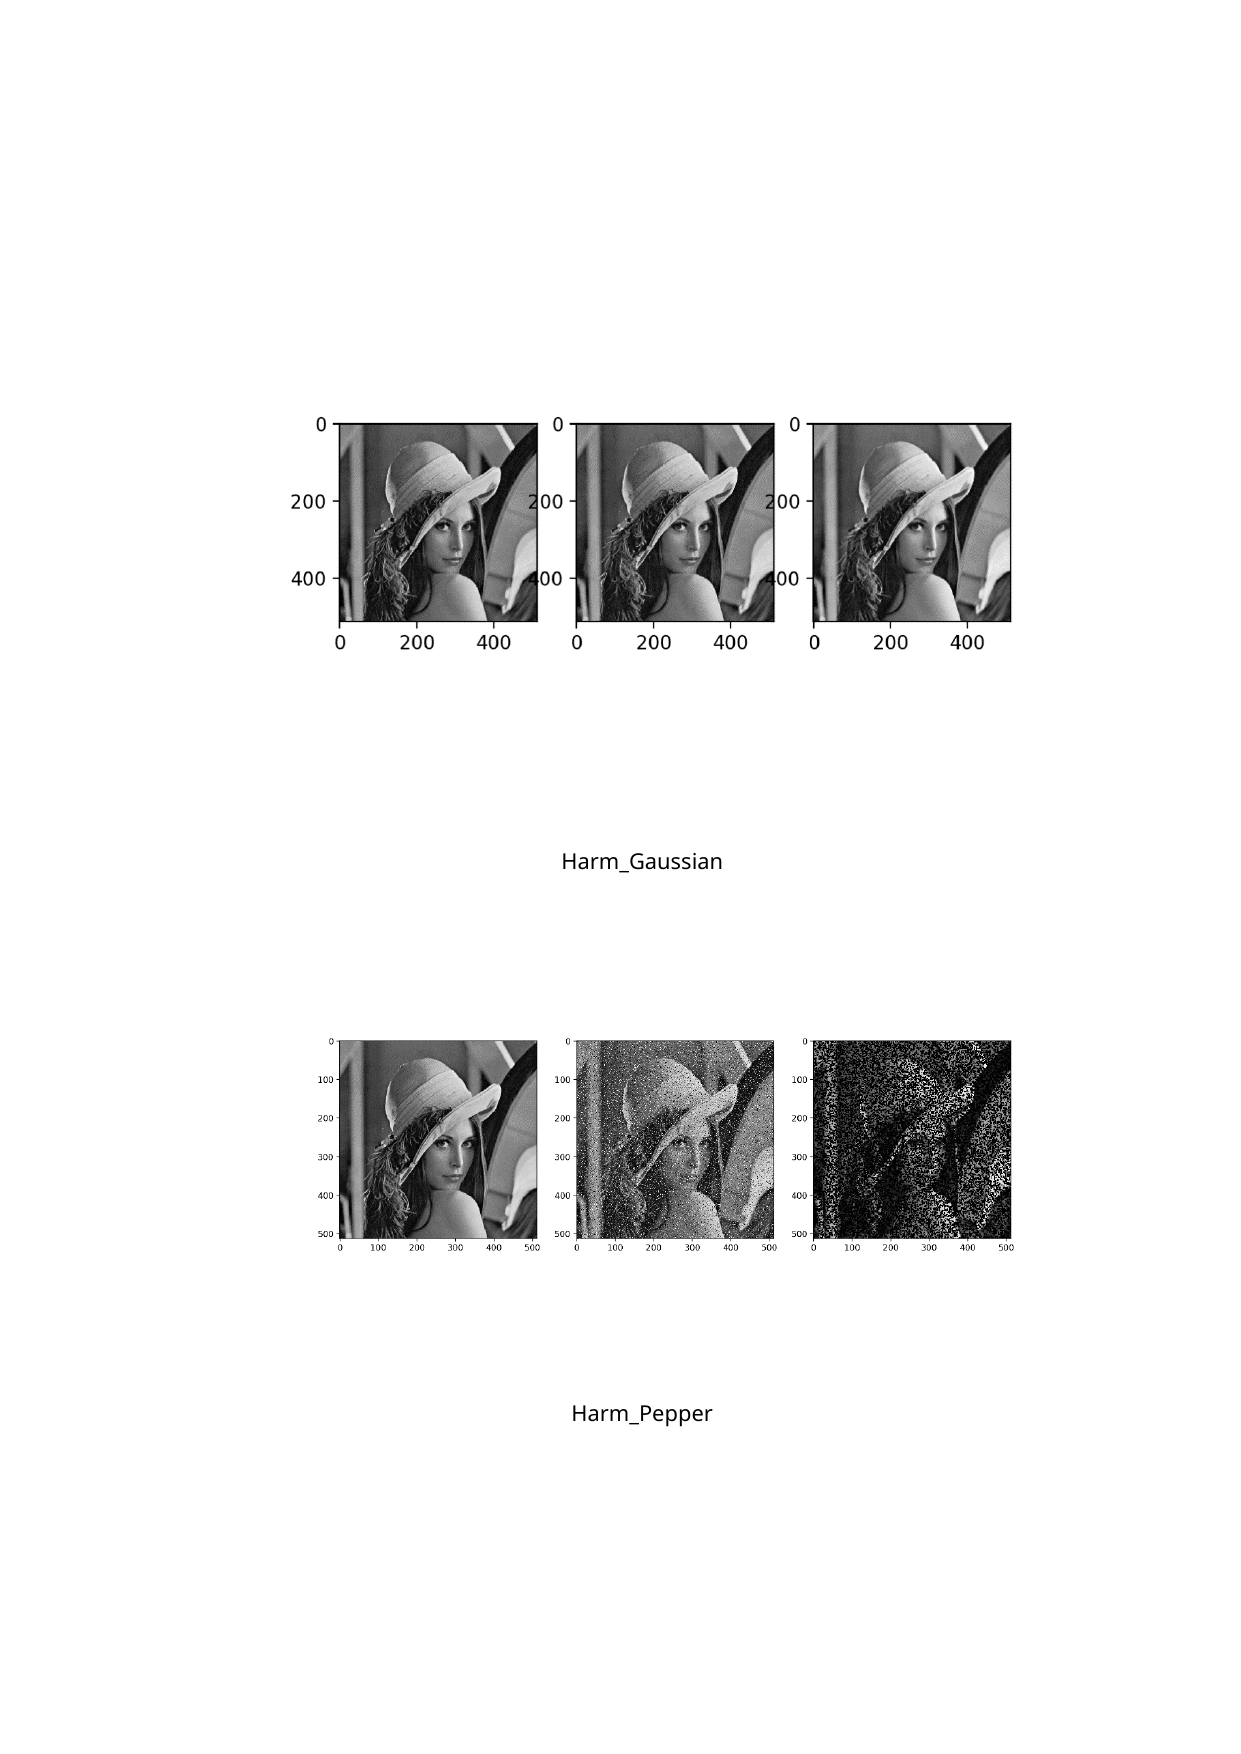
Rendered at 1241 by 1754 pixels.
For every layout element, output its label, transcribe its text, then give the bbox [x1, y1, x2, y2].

picture [231, 194, 1097, 844]
text Harm_Gaussian [187, 844, 1053, 877]
text Harm_Pepper [187, 1397, 1053, 1429]
picture [231, 909, 1097, 1365]
